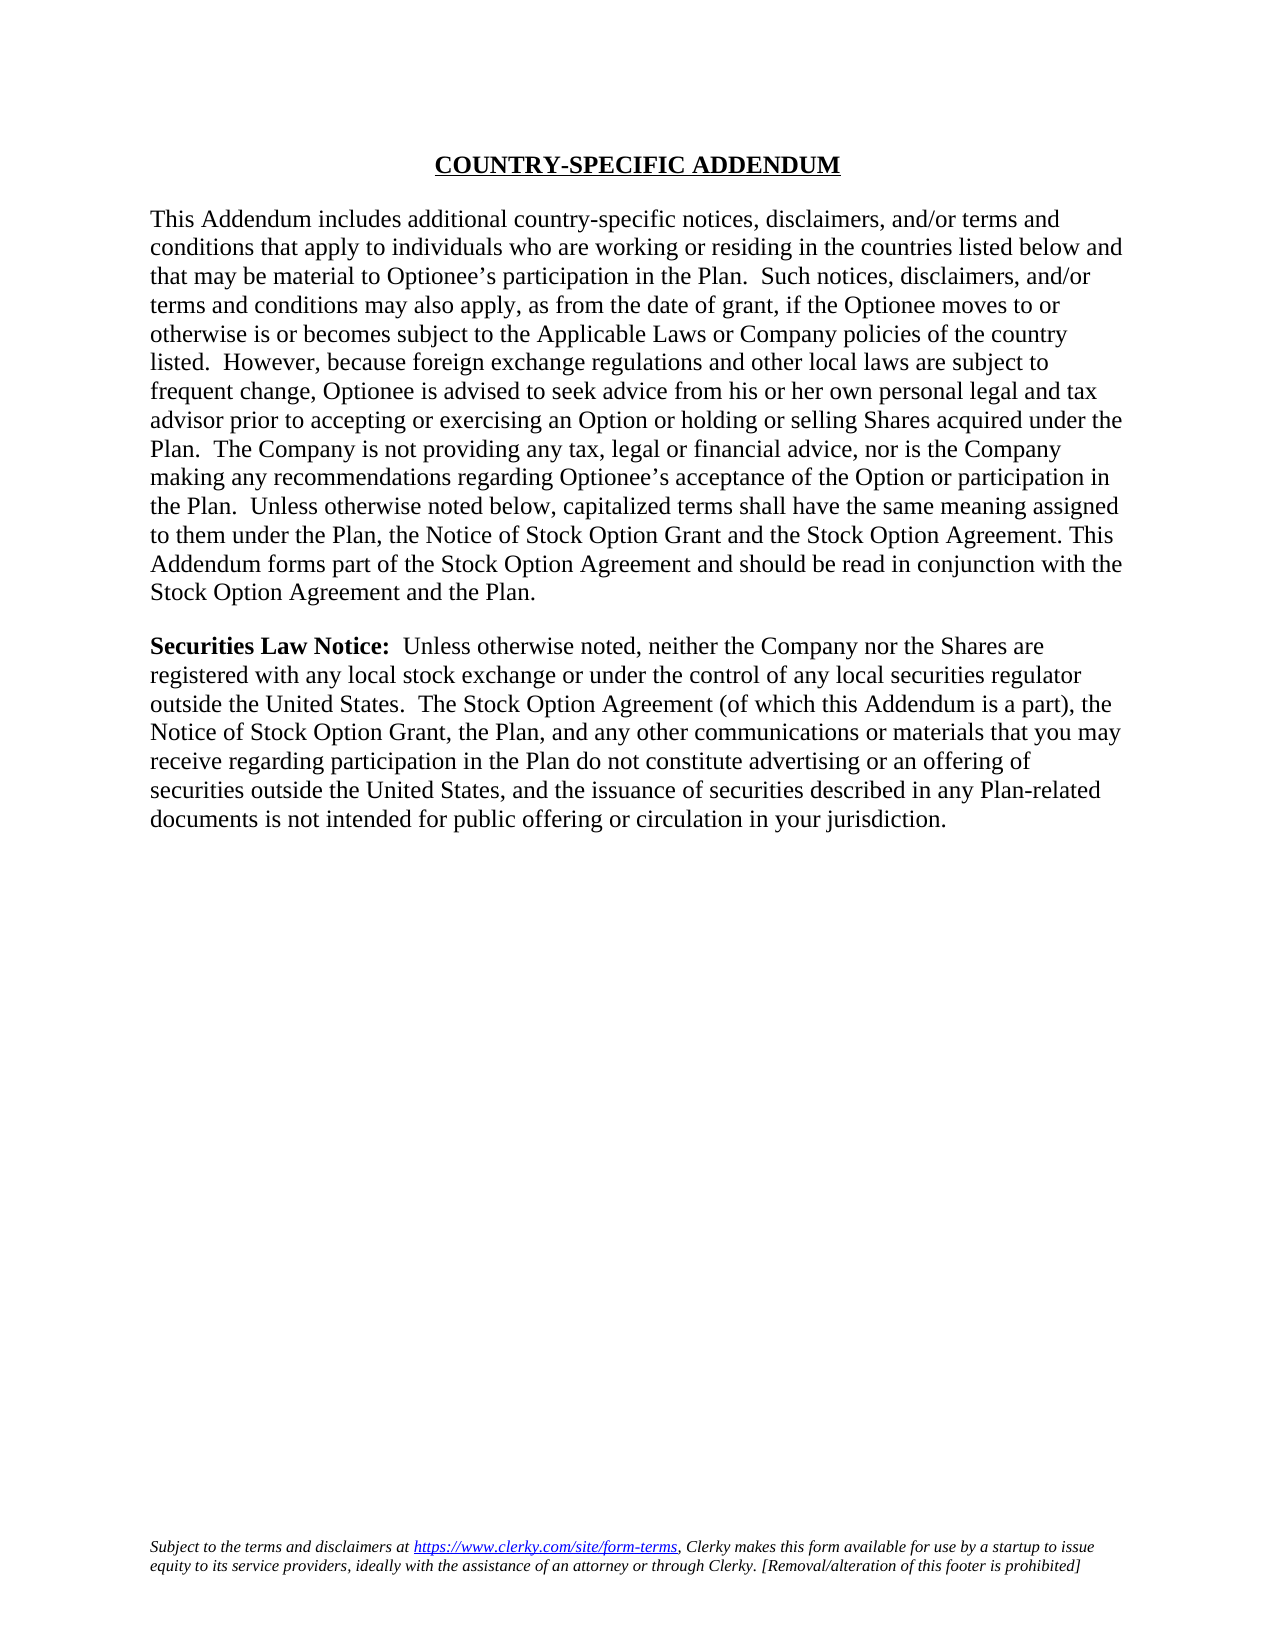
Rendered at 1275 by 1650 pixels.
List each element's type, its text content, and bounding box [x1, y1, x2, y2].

text This Addendum includes additional country-specific notices, disclaimers, and/or terms and conditions that apply to individuals who are working or residing in the countries listed below and that may be material to Optionee’s participation in the Plan. Such notices, disclaimers, and/or terms and conditions may also apply, as from the date of grant, if the Optionee moves to or otherwise is or becomes subject to the Applicable Laws or Company policies of the country listed. However, because foreign exchange regulations and other local laws are subject to frequent change, Optionee is advised to seek advice from his or her own personal legal and tax advisor prior to accepting or exercising an Option or holding or selling Shares acquired under the Plan. The Company is not providing any tax, legal or financial advice, nor is the Company making any recommendations regarding Optionee’s acceptance of the Option or participation in the Plan. Unless otherwise noted below, capitalized terms shall have the same meaning assigned to them under the Plan, the Notice of Stock Option Grant and the Stock Option Agreement. This Addendum forms part of the Stock Option Agreement and should be read in conjunction with the Stock Option Agreement and the Plan. [150, 204, 1125, 606]
text Securities Law Notice: Unless otherwise noted, neither the Company nor the Shares are registered with any local stock exchange or under the control of any local securities regulator outside the United States. The Stock Option Agreement (of which this Addendum is a part), the Notice of Stock Option Grant, the Plan, and any other communications or materials that you may receive regarding participation in the Plan do not constitute advertising or an offering of securities outside the United States, and the issuance of securities described in any Plan-related documents is not intended for public offering or circulation in your jurisdiction. [150, 631, 1125, 832]
text Country-Specific Addendum [150, 150, 1125, 179]
